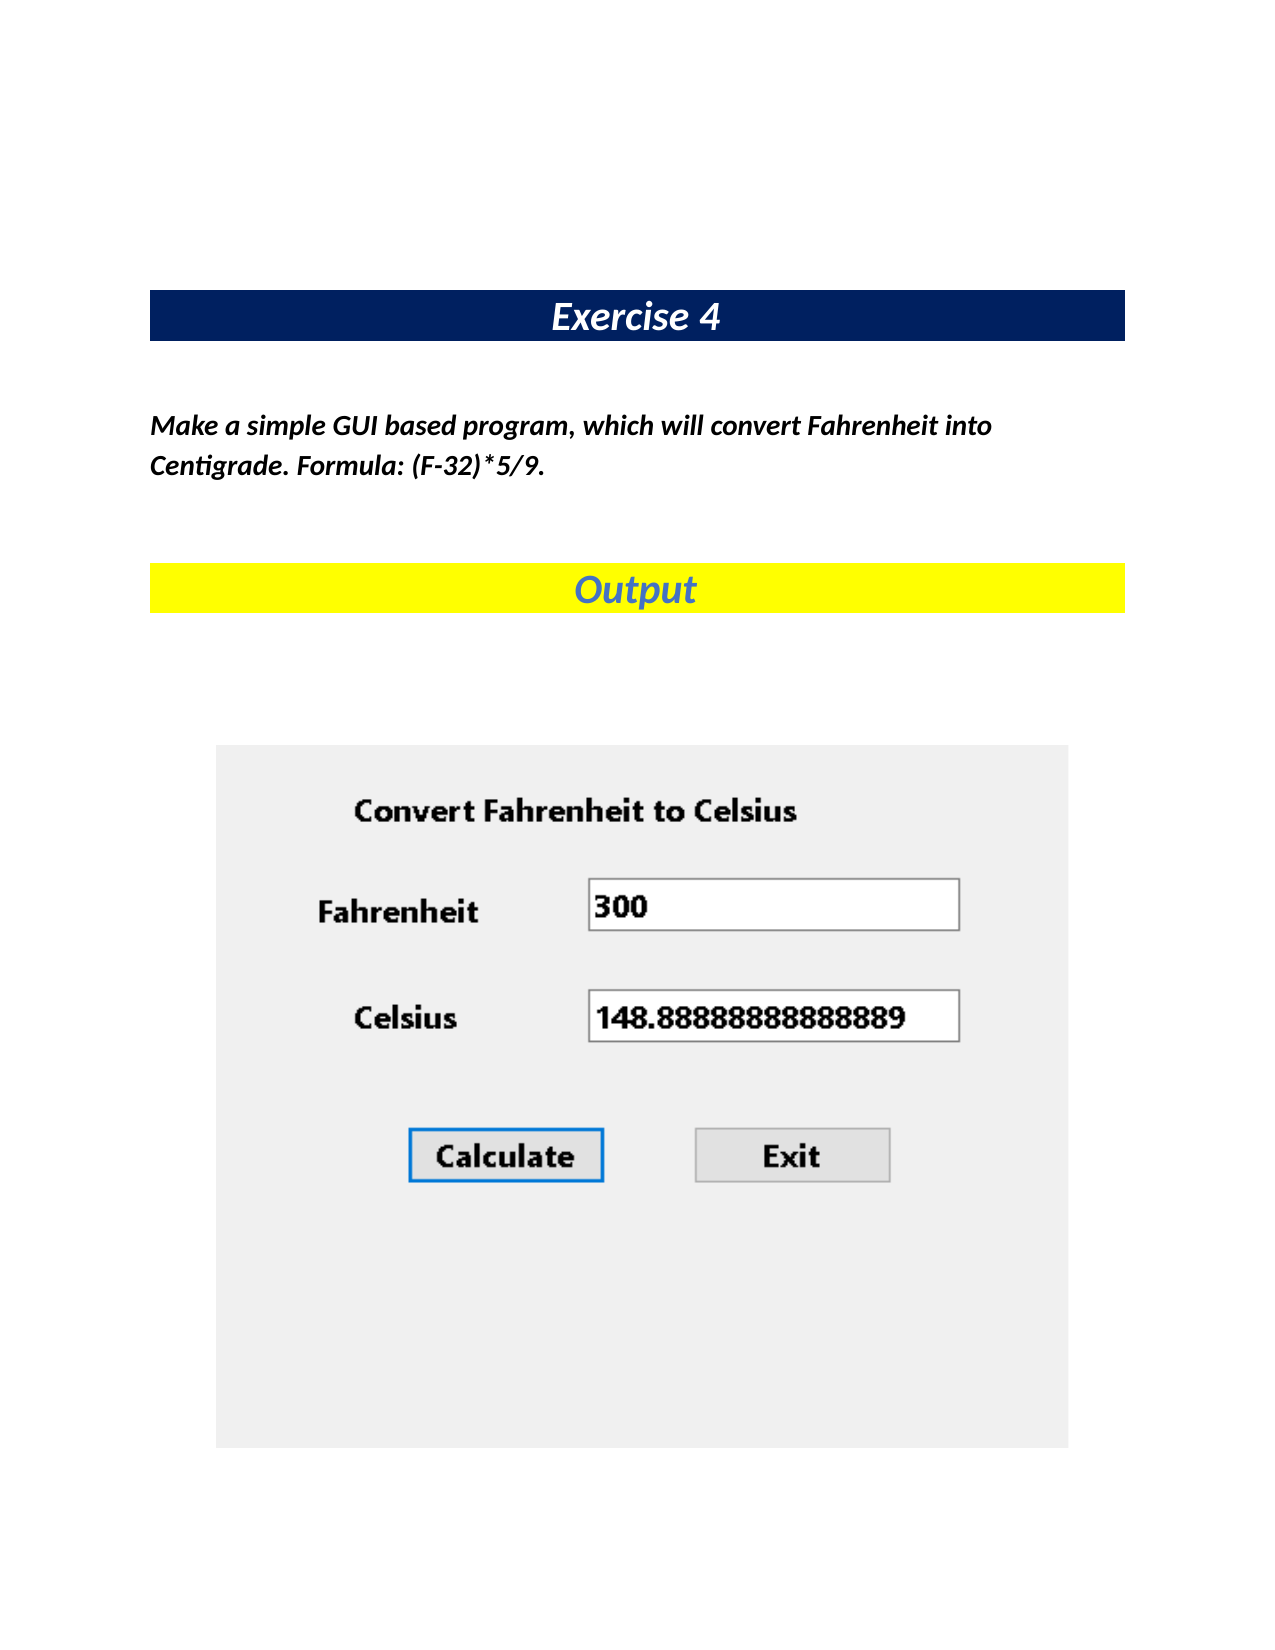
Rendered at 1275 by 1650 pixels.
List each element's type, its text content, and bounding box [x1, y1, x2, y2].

text Make a simple GUI based program, which will convert Fahrenheit into Centigrade. Formula: (F-32)*5/9. [150, 407, 1125, 483]
text Output [150, 563, 1125, 613]
picture [216, 745, 1069, 1448]
text Exercise 4 [150, 290, 1125, 341]
